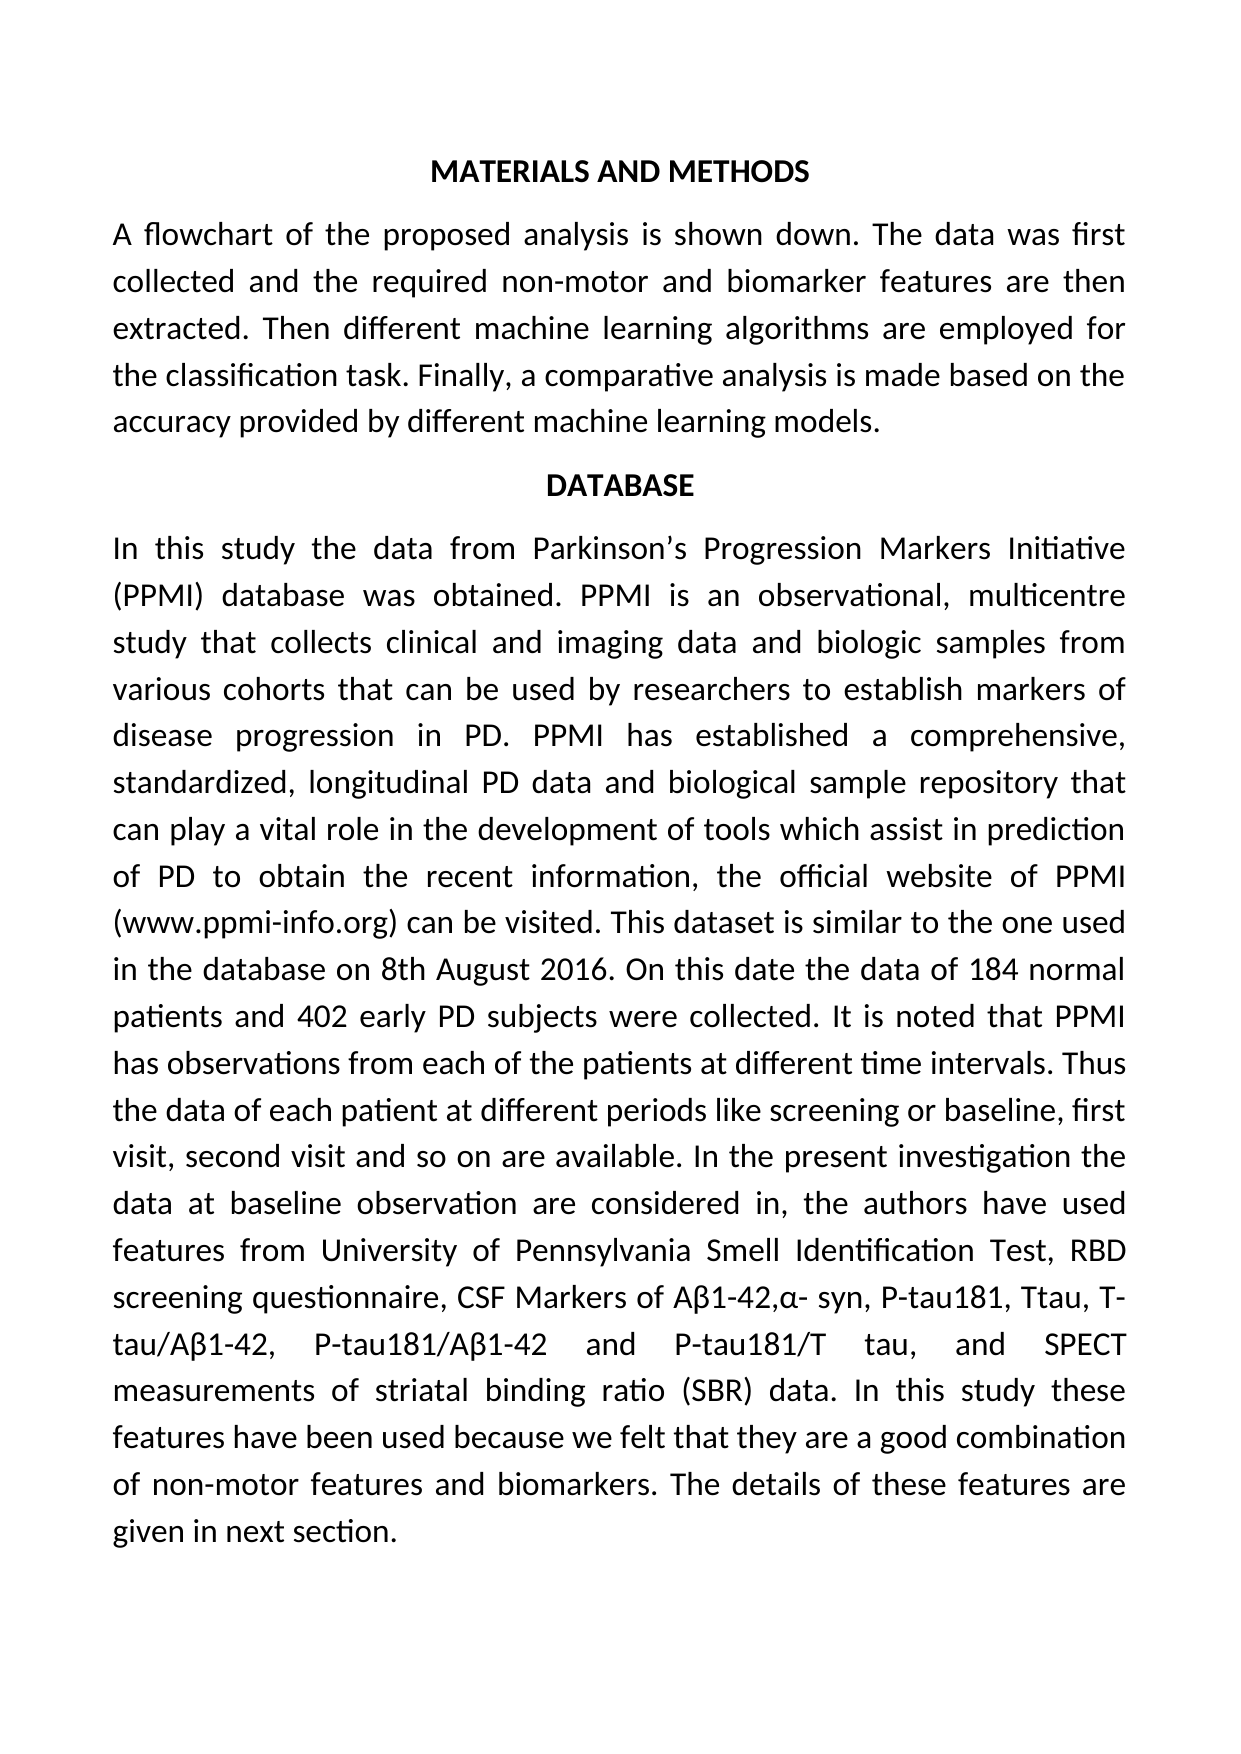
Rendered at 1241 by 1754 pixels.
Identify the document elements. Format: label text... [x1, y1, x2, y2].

text MATERIALS AND METHODS [112, 150, 1128, 191]
text In this study the data from Parkinson’s Progression Markers Initiative (PPMI) database was obtained. PPMI is an observational, multicentre study that collects clinical and imaging data and biologic samples from various cohorts that can be used by researchers to establish markers of disease progression in PD. PPMI has established a comprehensive, standardized, longitudinal PD data and biological sample repository that can play a vital role in the development of tools which assist in prediction of PD to obtain the recent information, the official website of PPMI (www.ppmi-info.org) can be visited. This dataset is similar to the one used in the database on 8th August 2016. On this date the data of 184 normal patients and 402 early PD subjects were collected. It is noted that PPMI has observations from each of the patients at different time intervals. Thus the data of each patient at different periods like screening or baseline, first visit, second visit and so on are available. In the present investigation the data at baseline observation are considered in, the authors have used features from University of Pennsylvania Smell Identification Test, RBD screening questionnaire, CSF Markers of Aβ1-42,α- syn, P-tau181, Ttau, T-tau/Aβ1-42, P-tau181/Aβ1-42 and P-tau181/T tau, and SPECT measurements of striatal binding ratio (SBR) data. In this study these features have been used because we felt that they are a good combination of non-motor features and biomarkers. The details of these features are given in next section. [112, 527, 1128, 1550]
text DATABASE [112, 464, 1128, 505]
text A flowchart of the proposed analysis is shown down. The data was first collected and the required non-motor and biomarker features are then extracted. Then different machine learning algorithms are employed for the classification task. Finally, a comparative analysis is made based on the accuracy provided by different machine learning models. [112, 213, 1128, 441]
